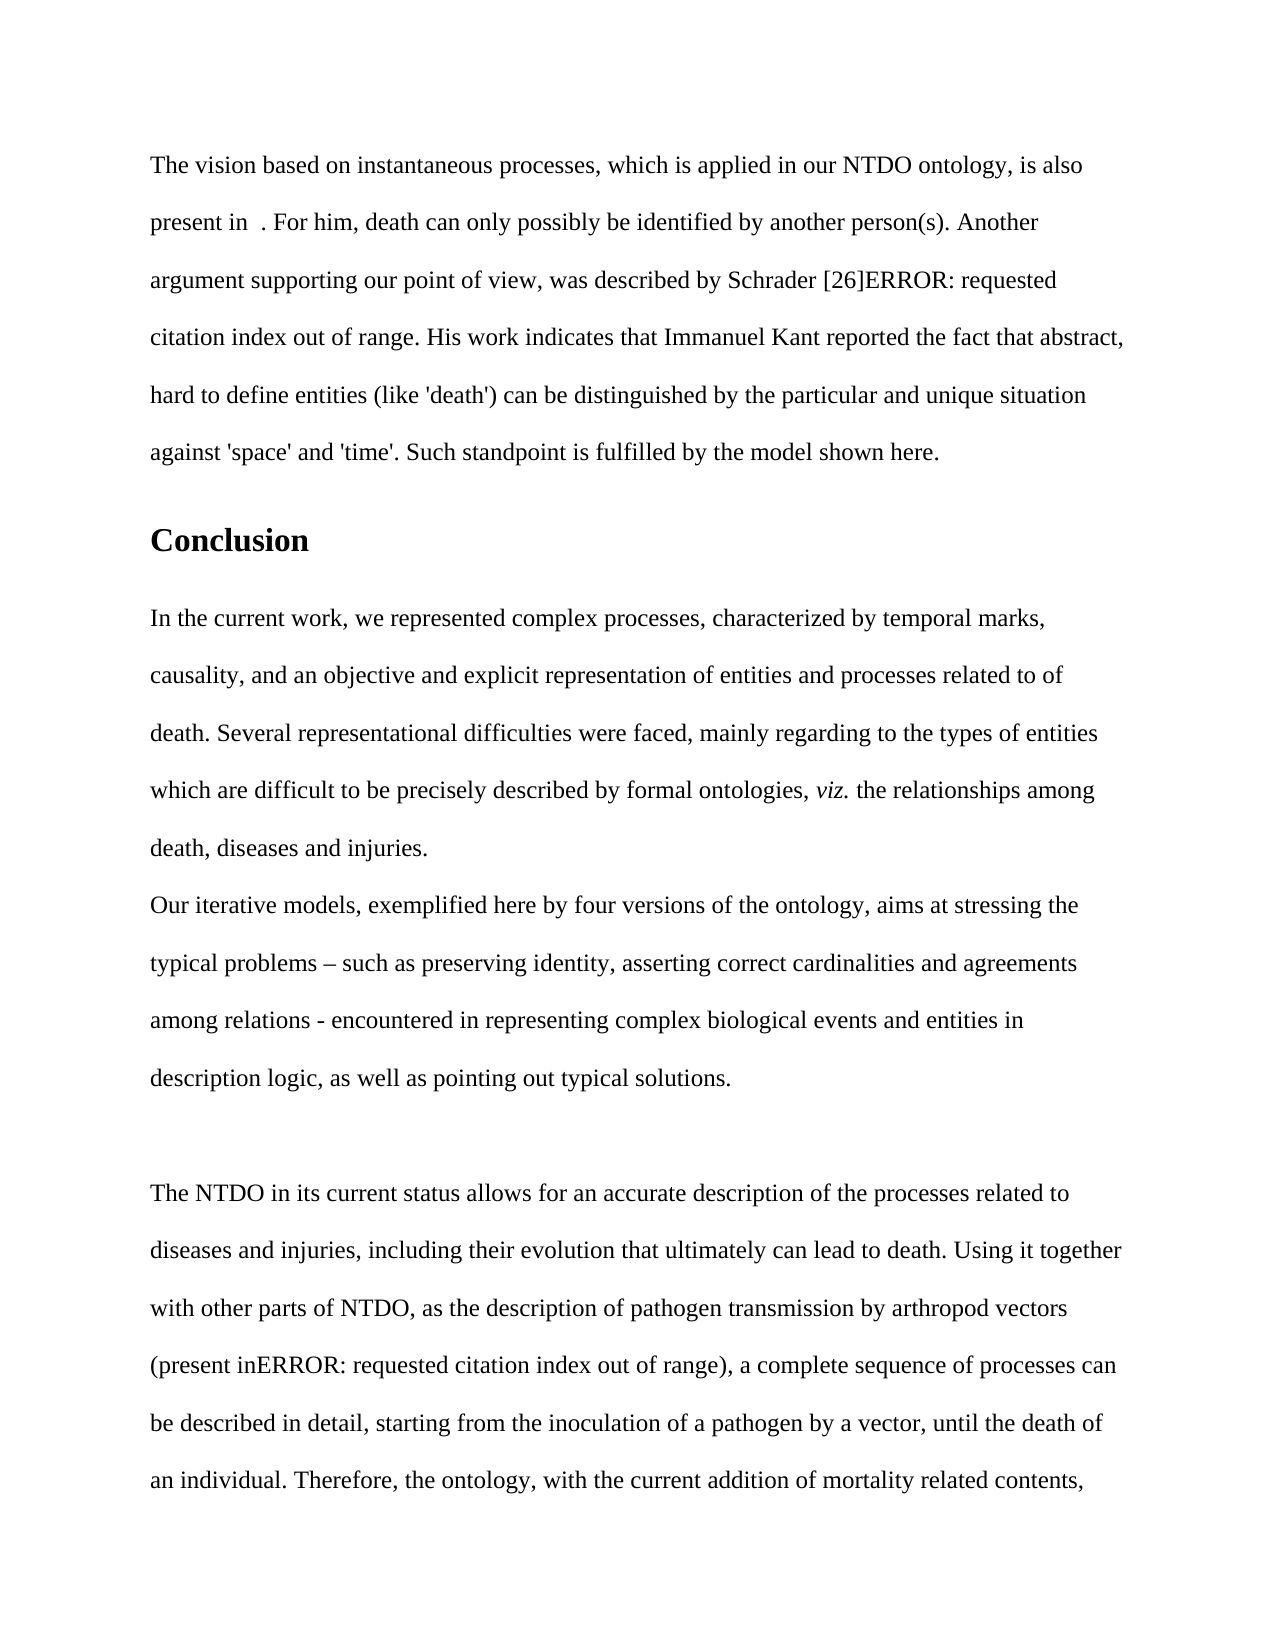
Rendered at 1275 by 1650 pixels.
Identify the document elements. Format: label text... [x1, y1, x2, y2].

subtitle Conclusion [150, 520, 1125, 558]
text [150, 1178, 1125, 1494]
text The vision based on instantaneous processes, which is applied in our NTDO ontology, is also present in . For him, death can only possibly be identified by another person(s). Another argument supporting our point of view, was described by Schrader [26]ERROR: requested citation index out of range. His work indicates that Immanuel Kant reported the fact that abstract, hard to define entities (like 'death') can be distinguished by the particular and unique situation against 'space' and 'time'. Such standpoint is fulfilled by the model shown here. [150, 150, 1125, 466]
text Our iterative models, exemplified here by four versions of the ontology, aims at stressing the typical problems – such as preserving identity, asserting correct cardinalities and agreements among relations - encountered in representing complex biological events and entities in description logic, as well as pointing out typical solutions. [150, 890, 1125, 1092]
text In the current work, we represented complex processes, characterized by temporal marks, causality, and an objective and explicit representation of entities and processes related to of death. Several representational difficulties were faced, mainly regarding to the types of entities which are difficult to be precisely described by formal ontologies, viz. the relationships among death, diseases and injuries. [150, 603, 1125, 862]
